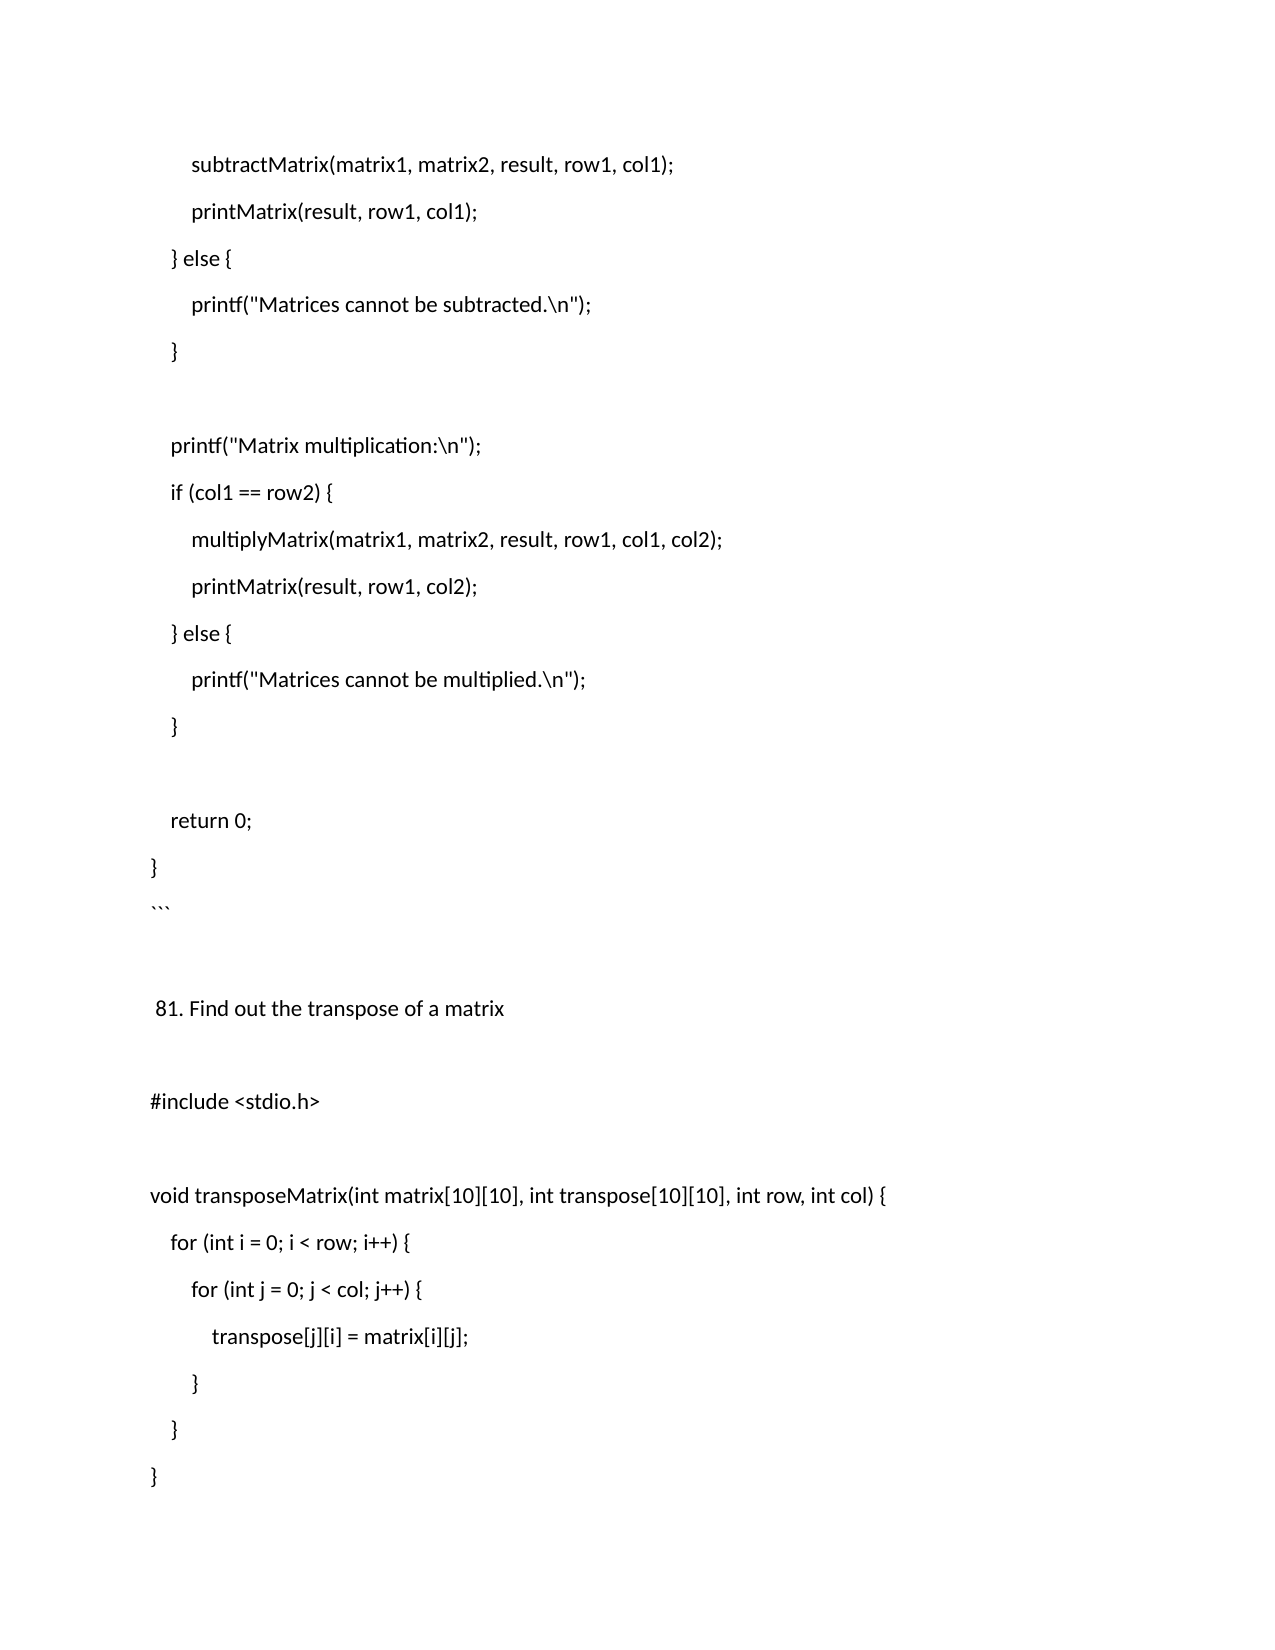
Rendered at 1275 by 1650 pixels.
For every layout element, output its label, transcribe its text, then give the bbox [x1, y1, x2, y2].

text printMatrix(result, row1, col1); [150, 197, 1125, 225]
text printf("Matrices cannot be subtracted.\n"); [150, 291, 1125, 319]
text } [150, 1462, 1125, 1491]
text } [150, 1369, 1125, 1397]
text printMatrix(result, row1, col2); [150, 572, 1125, 600]
text transpose[j][i] = matrix[i][j]; [150, 1322, 1125, 1350]
text multiplyMatrix(matrix1, matrix2, result, row1, col1, col2); [150, 525, 1125, 553]
text for (int j = 0; j < col; j++) { [150, 1275, 1125, 1303]
text } else { [150, 244, 1125, 272]
text } [150, 337, 1125, 366]
text printf("Matrices cannot be multiplied.\n"); [150, 666, 1125, 694]
text subtractMatrix(matrix1, matrix2, result, row1, col1); [150, 150, 1125, 178]
text } [150, 712, 1125, 741]
text if (col1 == row2) { [150, 478, 1125, 506]
text 81. Find out the transpose of a matrix [150, 994, 1125, 1022]
text #include <stdio.h> [150, 1087, 1125, 1116]
text printf("Matrix multiplication:\n"); [150, 431, 1125, 459]
text return 0; [150, 806, 1125, 834]
text } else { [150, 619, 1125, 647]
text } [150, 1416, 1125, 1444]
text for (int i = 0; i < row; i++) { [150, 1228, 1125, 1256]
text ``` [150, 900, 1125, 928]
text void transposeMatrix(int matrix[10][10], int transpose[10][10], int row, int col) { [150, 1181, 1125, 1209]
text } [150, 853, 1125, 881]
